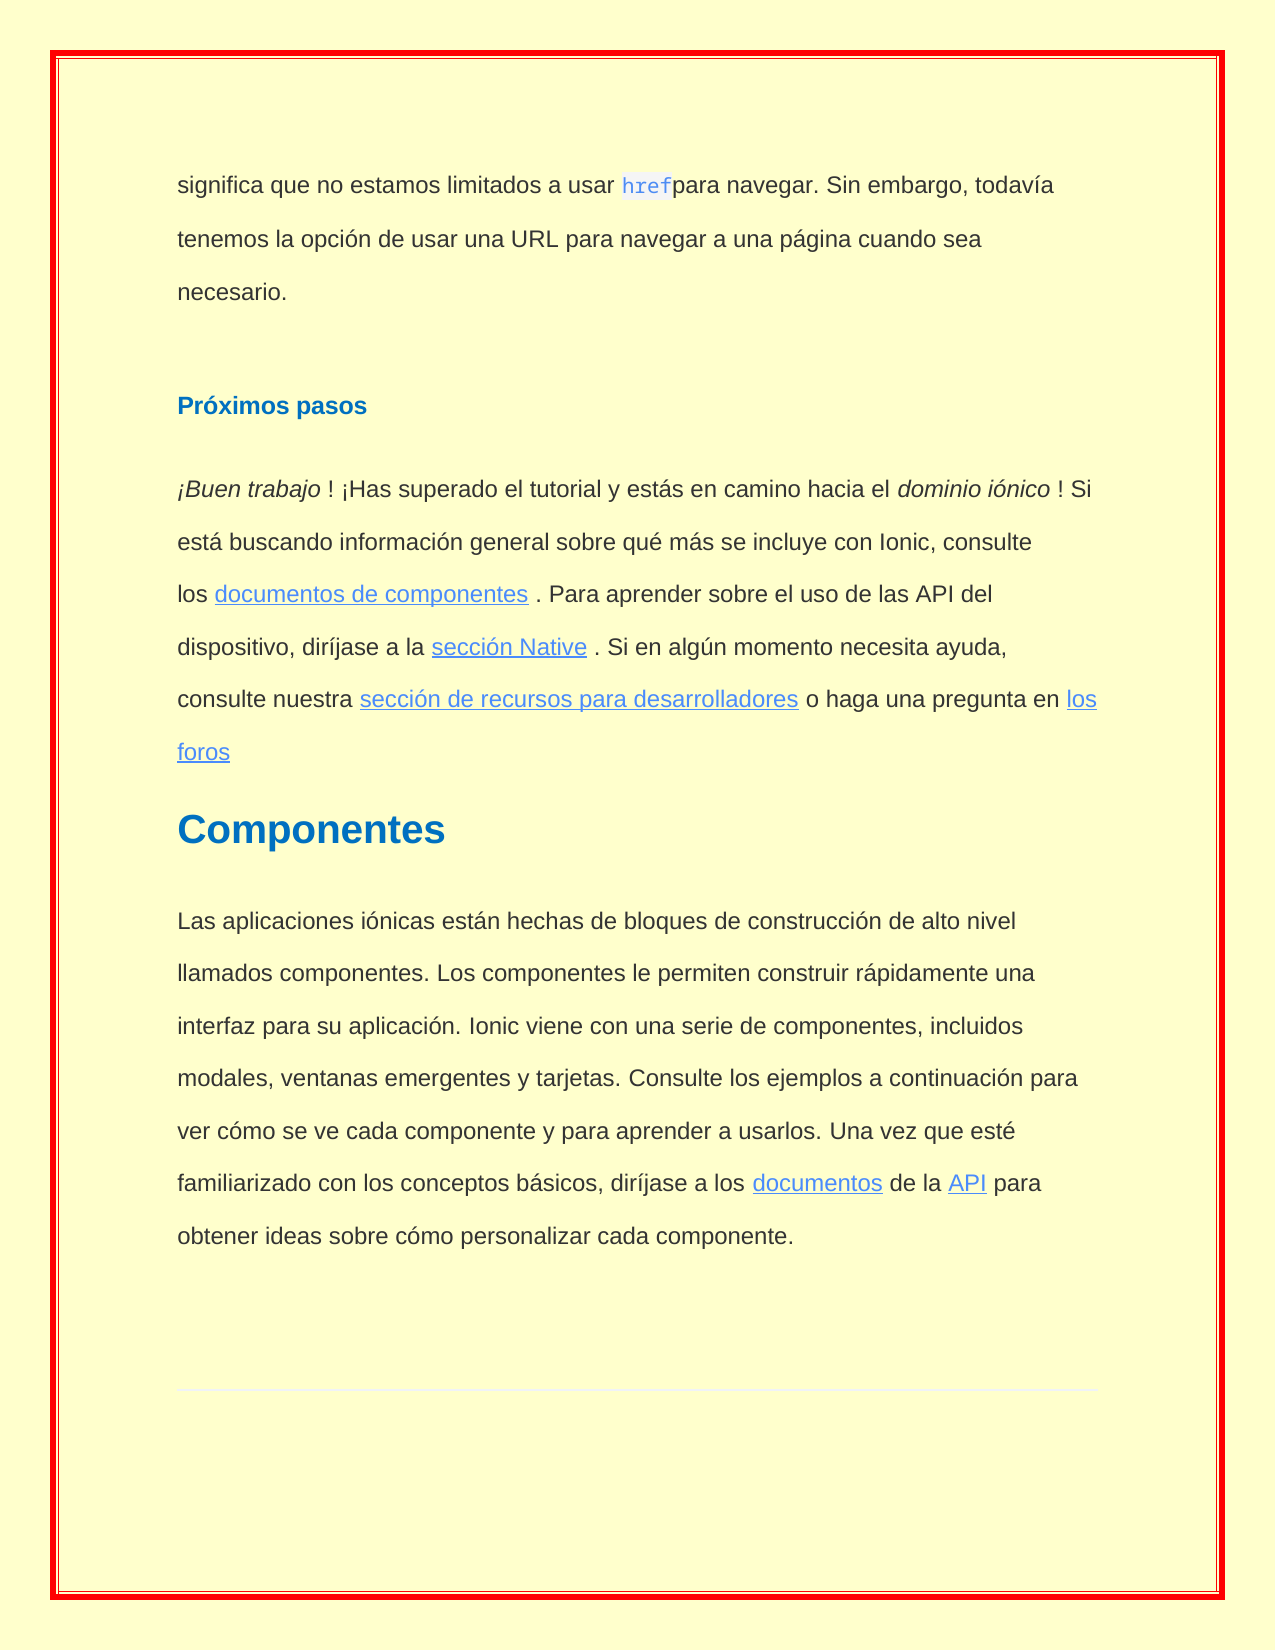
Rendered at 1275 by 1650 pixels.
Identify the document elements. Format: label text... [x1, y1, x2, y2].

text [177, 147, 1098, 305]
subtitle Componentes [177, 805, 1098, 852]
text Las aplicaciones iónicas están hechas de bloques de construcción de alto nivel llamados componentes. Los componentes le permiten construir rápidamente una interfaz para su aplicación. Ionic viene con una serie de componentes, incluidos modales, ventanas emergentes y tarjetas. Consulte los ejemplos a continuación para ver cómo se ve cada componente y para aprender a usarlos. Una vez que esté familiarizado con los conceptos básicos, diríjase a los documentos de la API para obtener ideas sobre cómo personalizar cada componente. [177, 882, 1098, 1249]
text ¡Buen trabajo ! ¡Has superado el tutorial y estás en camino hacia el dominio iónico ! Si está buscando información general sobre qué más se incluye con Ionic, consulte los documentos de componentes . Para aprender sobre el uso de las API del dispositivo, diríjase a la sección Native . Si en algún momento necesita ayuda, consulte nuestra sección de recursos para desarrolladores o haga una pregunta en los foros [177, 450, 1098, 765]
subtitle Próximos pasos [177, 385, 1098, 420]
